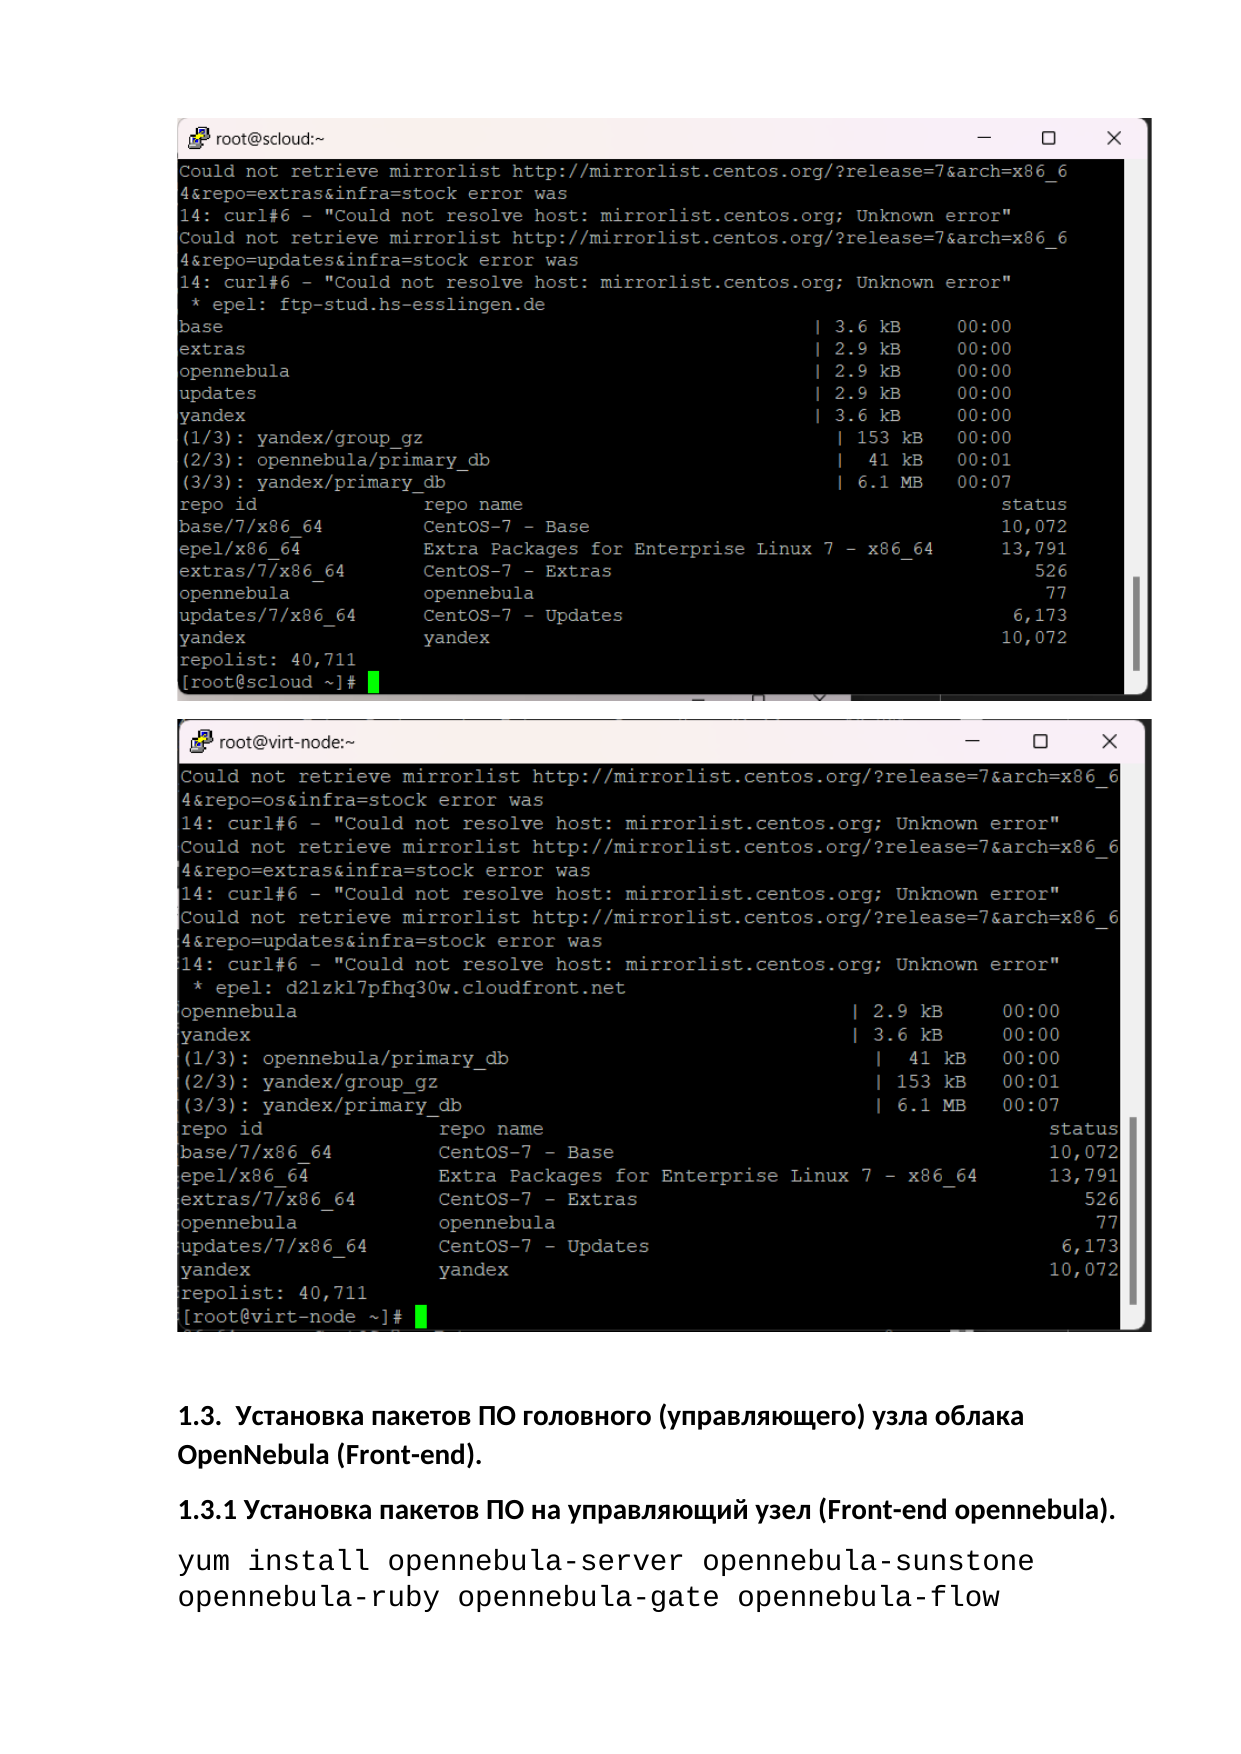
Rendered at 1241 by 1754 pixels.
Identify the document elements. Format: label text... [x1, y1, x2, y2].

text 1.3. Установка пакетов ПО головного (управляющего) узла облака OpenNebula (Front-end). [177, 1397, 1152, 1472]
picture [177, 719, 1152, 1332]
text 1.3.1 Установка пакетов ПО на управляющий узел (Front-end opennebula). [177, 1491, 1152, 1527]
text yum install opennebula-server opennebula-sunstone opennebula-ruby opennebula-gate opennebula-flow [177, 1546, 1152, 1615]
picture [177, 118, 1152, 701]
